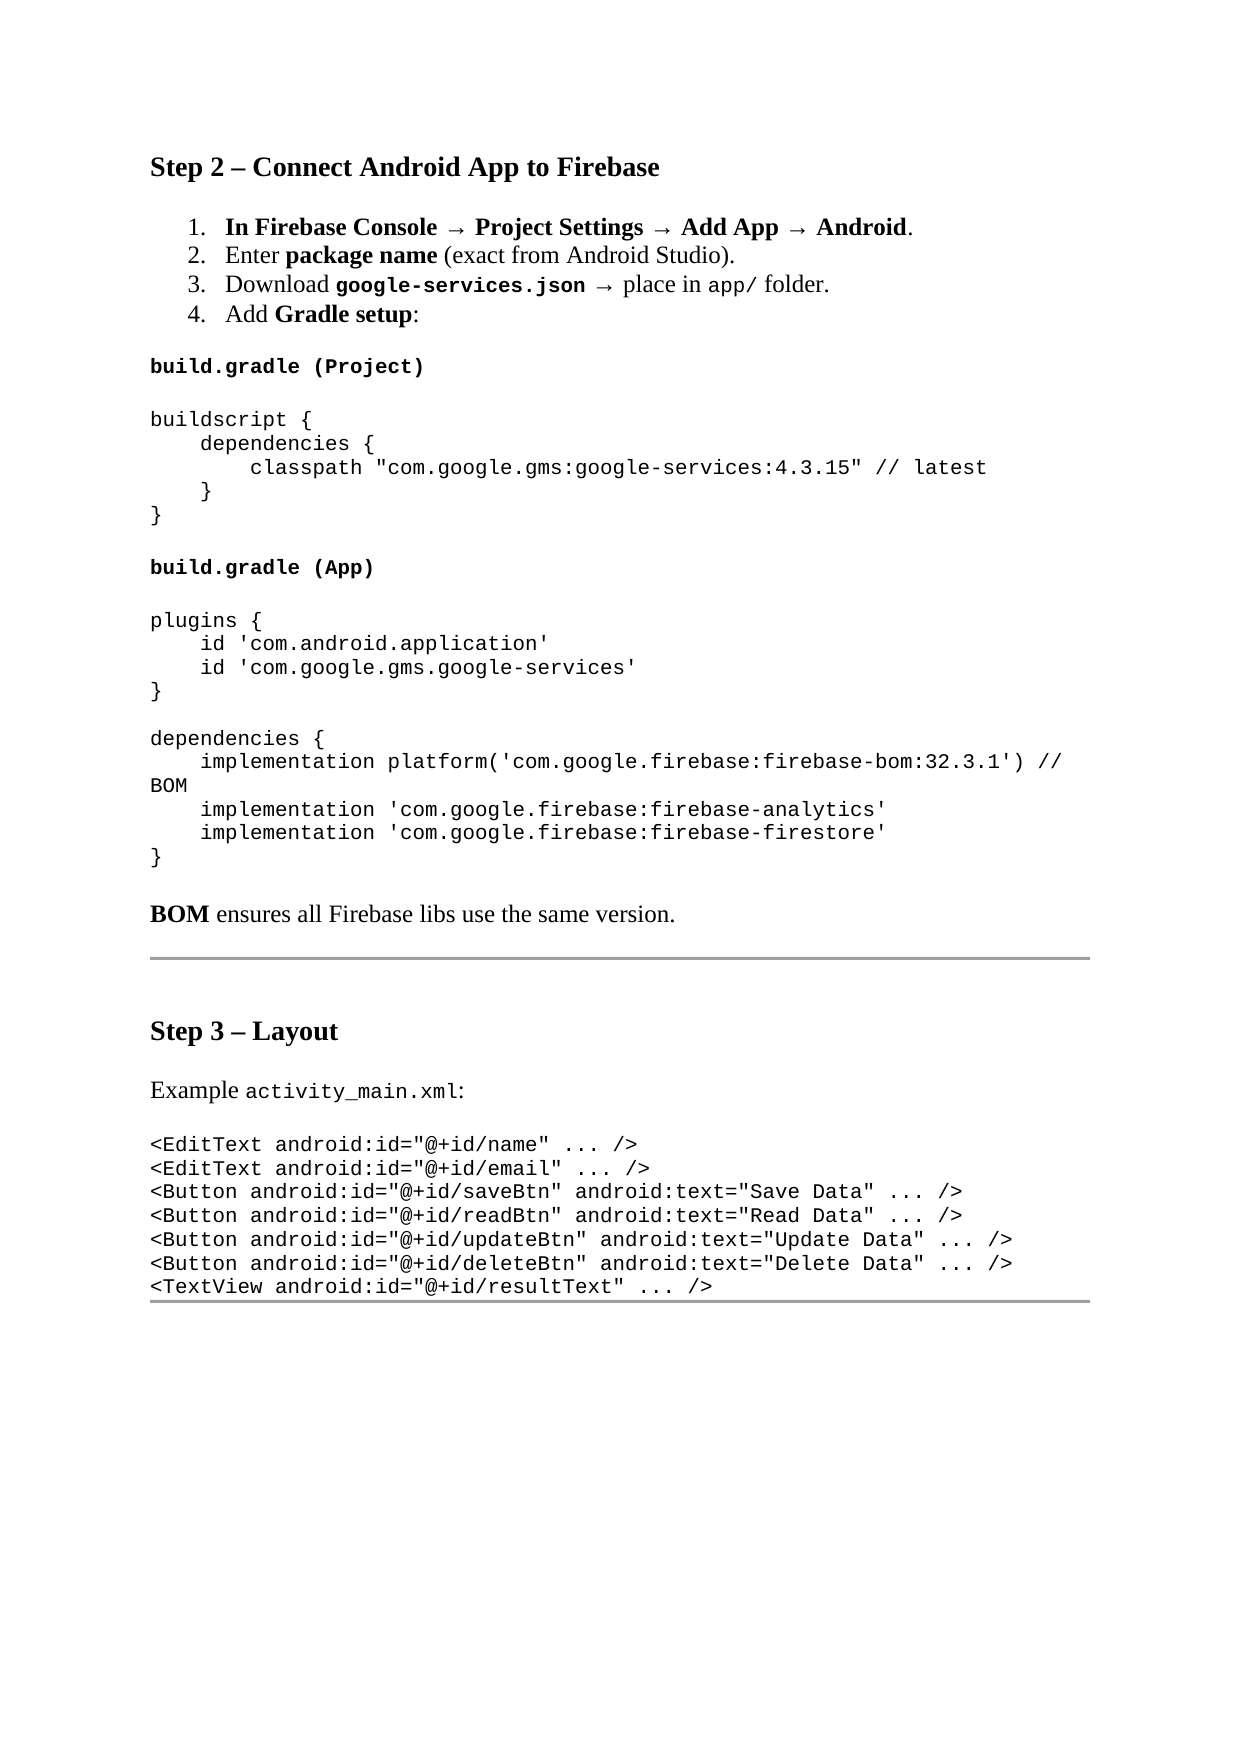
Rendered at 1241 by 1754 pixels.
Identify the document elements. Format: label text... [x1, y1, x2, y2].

list Enter package name (exact from Android Studio). [187, 240, 1090, 269]
text id 'com.google.gms.google-services' [150, 657, 1090, 681]
text dependencies { [150, 728, 1090, 751]
list In Firebase Console → Project Settings → Add App → Android. [187, 212, 1090, 240]
text <Button android:id="@+id/updateBtn" android:text="Update Data" ... /> [150, 1229, 1090, 1252]
text <EditText android:id="@+id/name" ... /> [150, 1134, 1090, 1158]
text dependencies { [150, 433, 1090, 457]
text <Button android:id="@+id/saveBtn" android:text="Save Data" ... /> [150, 1182, 1090, 1205]
text id 'com.android.application' [150, 633, 1090, 657]
text } [150, 480, 1090, 504]
text classpath "com.google.gms:google-services:4.3.15" // latest [150, 457, 1090, 480]
text } [150, 504, 1090, 528]
text plugins { [150, 609, 1090, 633]
text buildscript { [150, 409, 1090, 433]
text build.gradle (App) [150, 557, 1090, 580]
text implementation 'com.google.firebase:firebase-analytics' [150, 799, 1090, 822]
text Step 3 – Layout [150, 1014, 1090, 1046]
text build.gradle (Project) [150, 357, 1090, 380]
text Step 2 – Connect Android App to Firebase [150, 150, 1090, 182]
text } [150, 846, 1090, 870]
text implementation 'com.google.firebase:firebase-firestore' [150, 822, 1090, 846]
text Example activity_main.xml: [150, 1076, 1090, 1105]
text implementation platform('com.google.firebase:firebase-bom:32.3.1') // BOM [150, 751, 1090, 799]
text <EditText android:id="@+id/email" ... /> [150, 1158, 1090, 1182]
list Add Gradle setup: [187, 299, 1090, 327]
text } [150, 681, 1090, 704]
text BOM ensures all Firebase libs use the same version. [150, 899, 1090, 928]
list Download google-services.json → place in app/ folder. [187, 269, 1090, 299]
text <TextView android:id="@+id/resultText" ... /> [150, 1276, 1090, 1299]
text <Button android:id="@+id/readBtn" android:text="Read Data" ... /> [150, 1205, 1090, 1229]
text <Button android:id="@+id/deleteBtn" android:text="Delete Data" ... /> [150, 1252, 1090, 1276]
